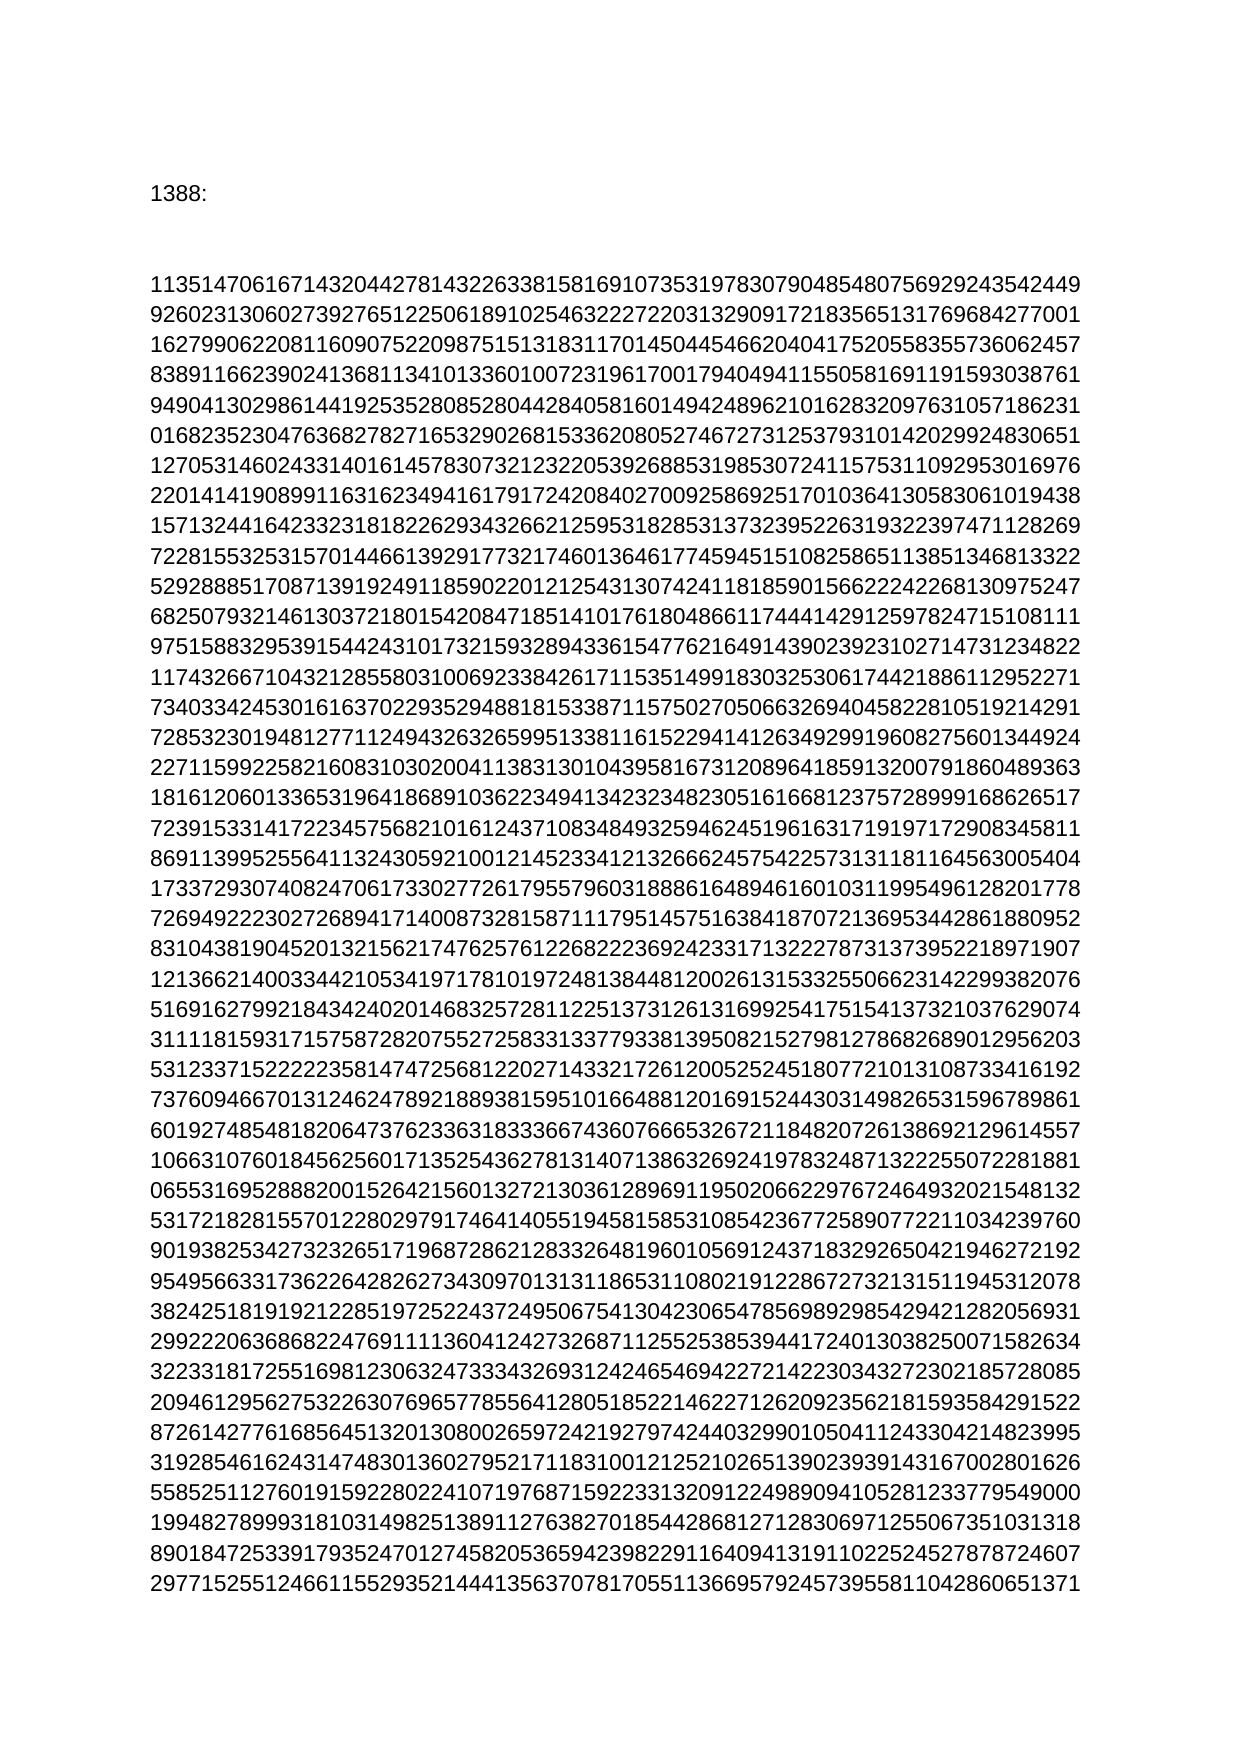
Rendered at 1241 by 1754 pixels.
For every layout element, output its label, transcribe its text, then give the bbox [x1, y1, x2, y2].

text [150, 271, 1090, 1596]
text 1388: [150, 180, 1090, 207]
